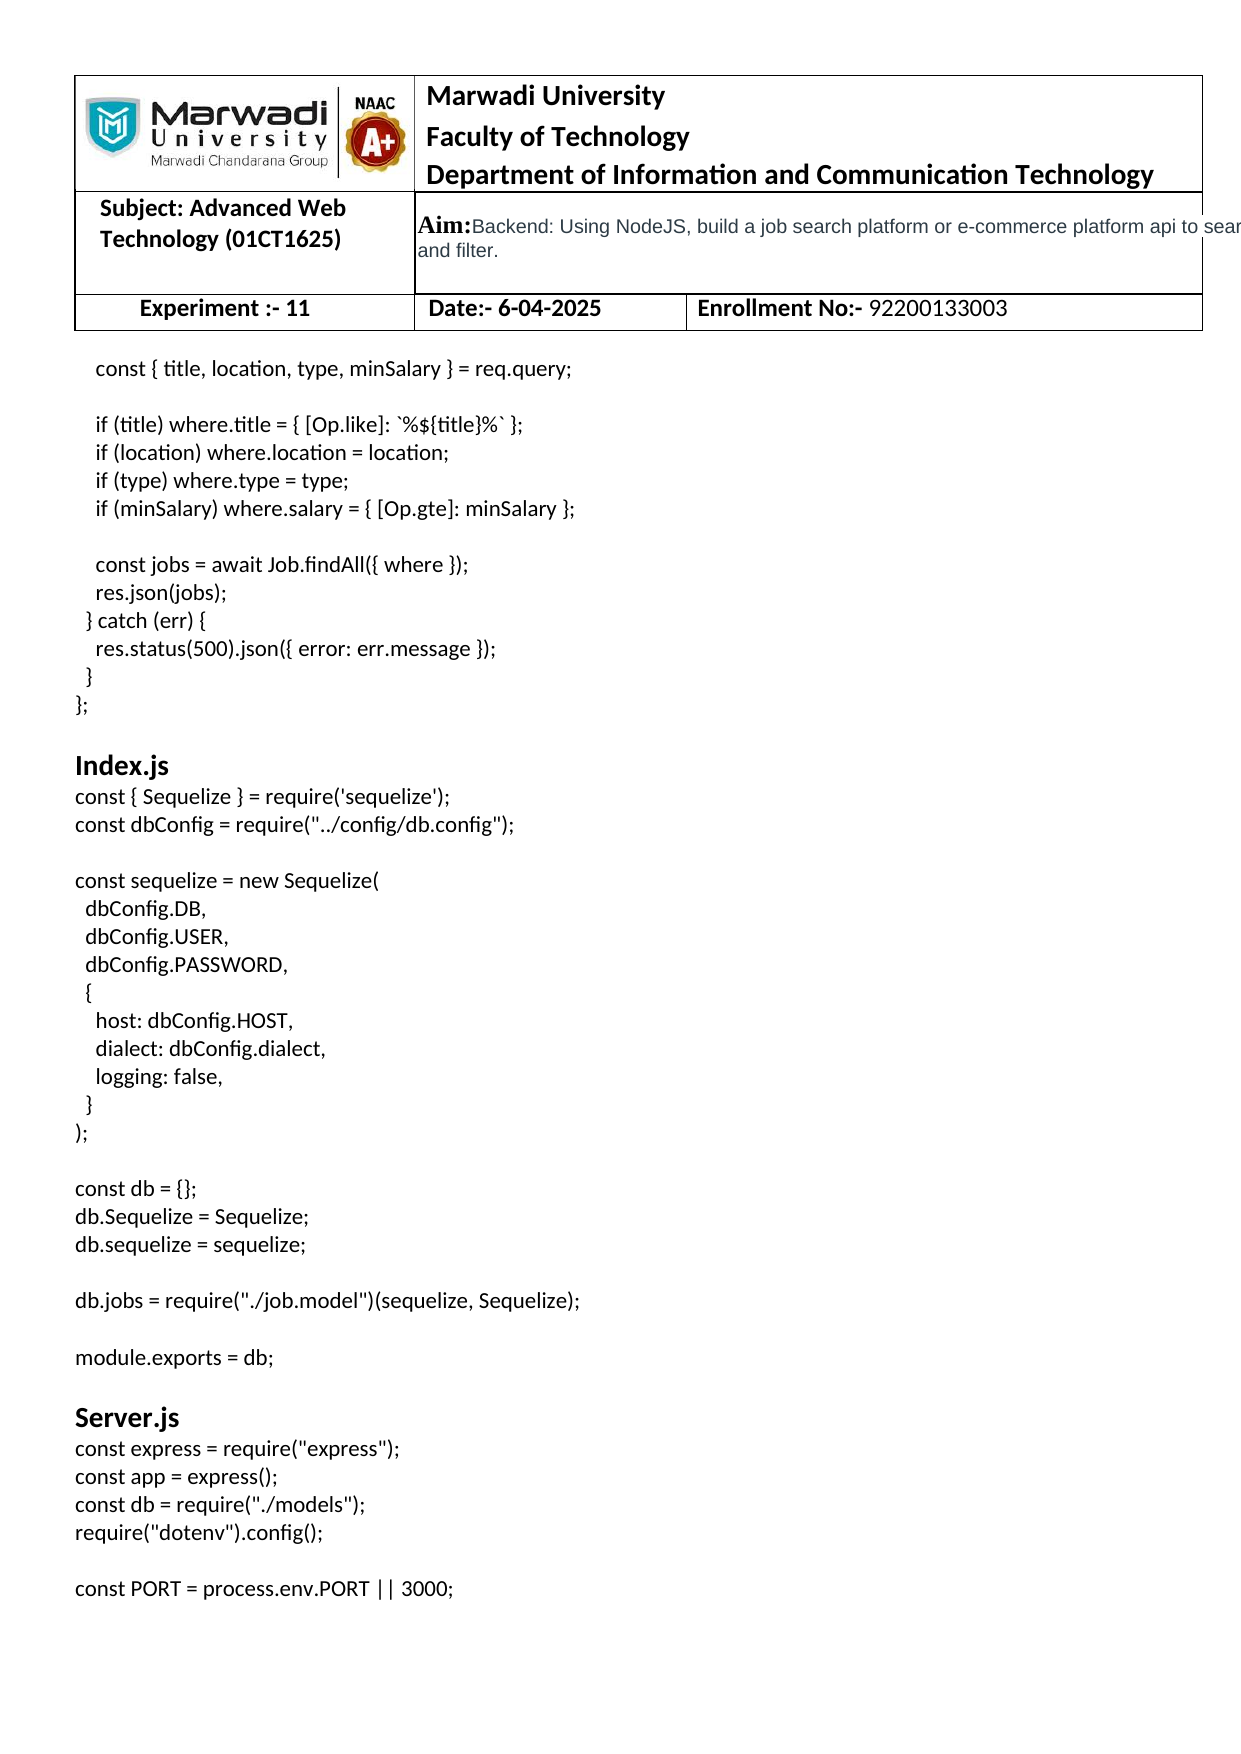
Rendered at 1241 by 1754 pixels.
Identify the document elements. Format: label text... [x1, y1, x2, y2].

text ); [75, 1118, 1165, 1146]
text const dbConfig = require("../config/db.config"); [75, 810, 1165, 838]
text } [75, 1090, 1165, 1118]
text { [75, 978, 1165, 1006]
text Index.js [75, 747, 1165, 782]
text res.json(jobs); [75, 578, 1165, 606]
text db.Sequelize = Sequelize; [75, 1202, 1165, 1231]
text Server.js [75, 1399, 1165, 1434]
text dbConfig.PASSWORD, [75, 950, 1165, 978]
text const app = express(); [75, 1462, 1165, 1490]
text if (type) where.type = type; [75, 466, 1165, 494]
text if (title) where.title = { [Op.like]: `%${title}%` }; [75, 410, 1165, 438]
text const PORT = process.env.PORT || 3000; [75, 1574, 1165, 1602]
text const sequelize = new Sequelize( [75, 866, 1165, 894]
text }; [75, 691, 1165, 718]
text logging: false, [75, 1062, 1165, 1090]
text const express = require("express"); [75, 1434, 1165, 1462]
text require("dotenv").config(); [75, 1518, 1165, 1546]
picture [75, 76, 415, 189]
text } [75, 662, 1165, 691]
text if (location) where.location = location; [75, 438, 1165, 466]
text const db = {}; [75, 1174, 1165, 1202]
text const db = require("./models"); [75, 1490, 1165, 1518]
text dbConfig.DB, [75, 894, 1165, 922]
text db.jobs = require("./job.model")(sequelize, Sequelize); [75, 1287, 1165, 1314]
text res.status(500).json({ error: err.message }); [75, 634, 1165, 662]
text const { Sequelize } = require('sequelize'); [75, 782, 1165, 810]
text dialect: dbConfig.dialect, [75, 1034, 1165, 1062]
text host: dbConfig.HOST, [75, 1006, 1165, 1034]
text if (minSalary) where.salary = { [Op.gte]: minSalary }; [75, 494, 1165, 522]
text const { title, location, type, minSalary } = req.query; [75, 354, 1165, 382]
text const jobs = await Job.findAll({ where }); [75, 550, 1165, 578]
text } catch (err) { [75, 606, 1165, 634]
text db.sequelize = sequelize; [75, 1231, 1165, 1258]
text dbConfig.USER, [75, 922, 1165, 950]
text module.exports = db; [75, 1343, 1165, 1371]
